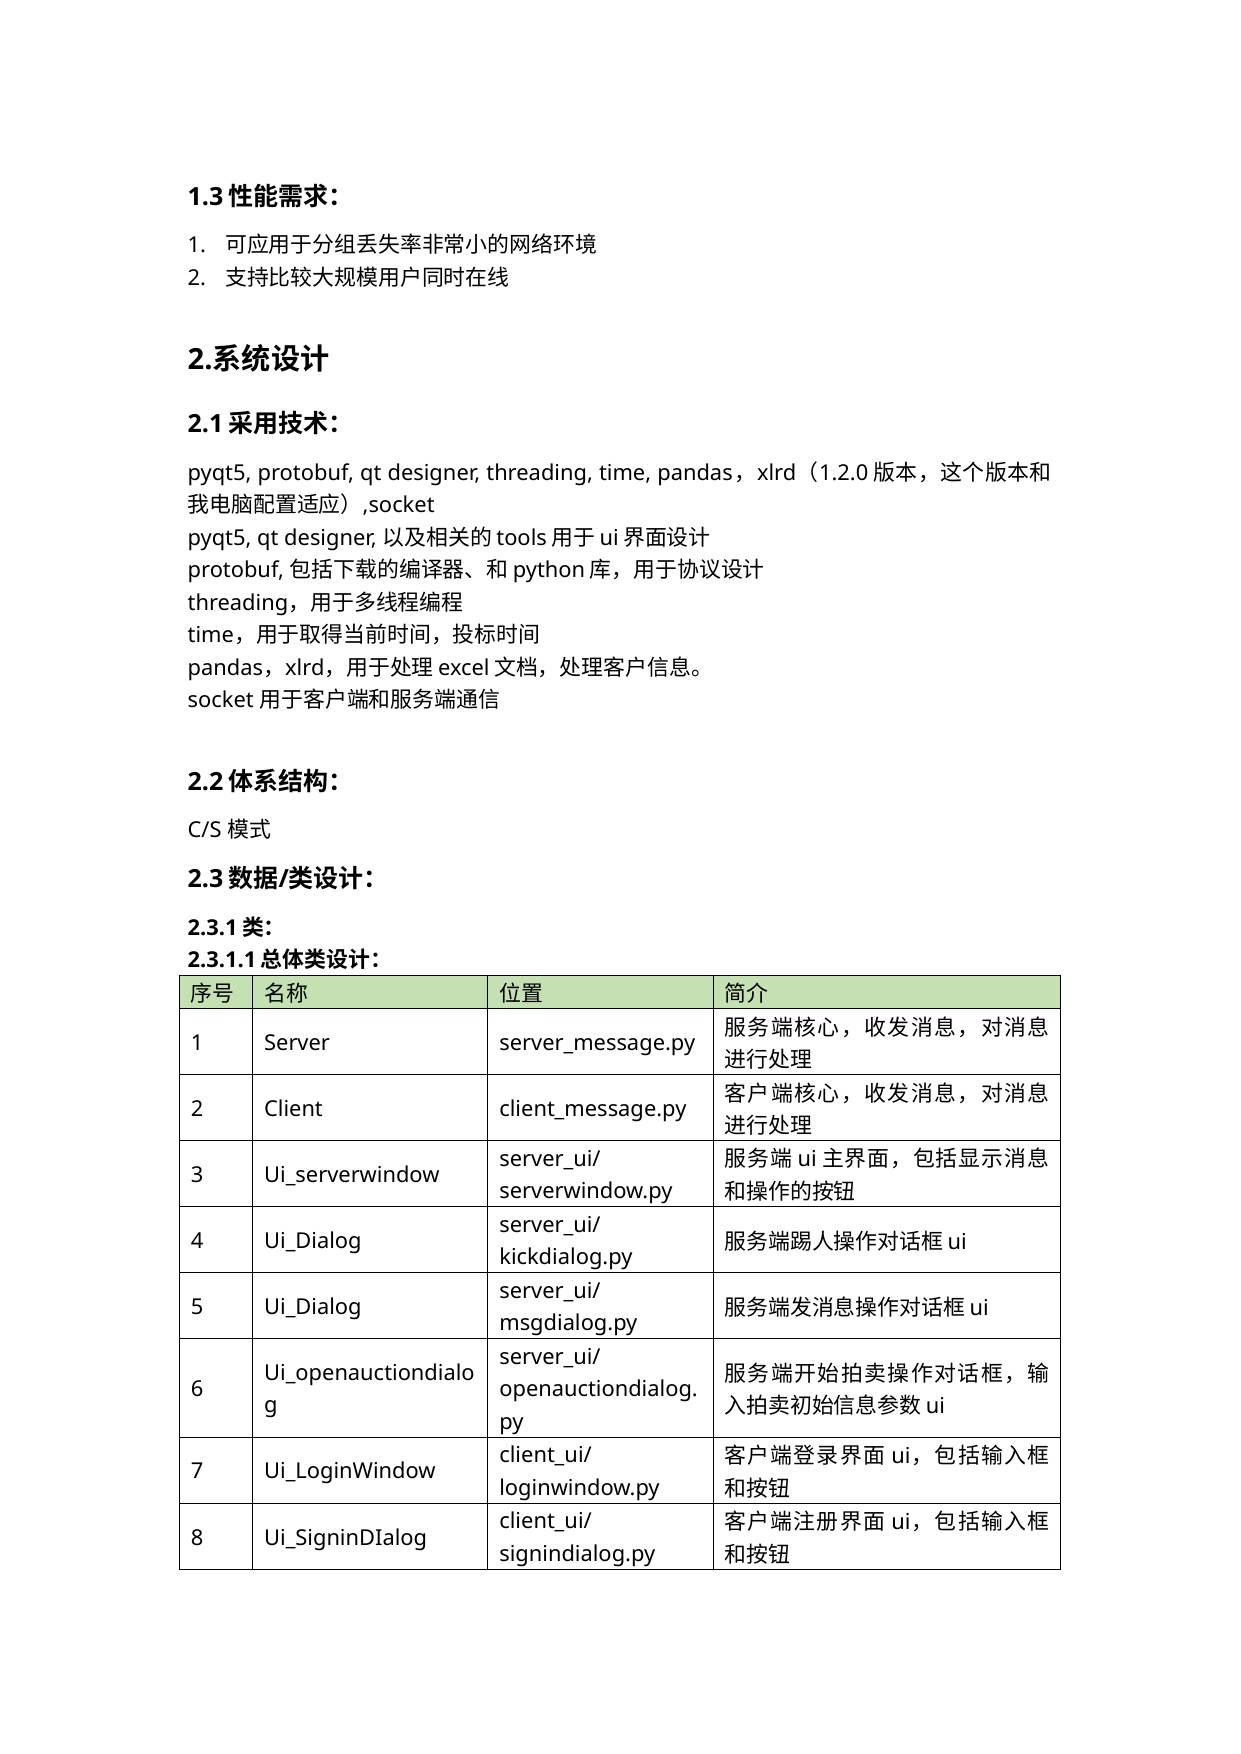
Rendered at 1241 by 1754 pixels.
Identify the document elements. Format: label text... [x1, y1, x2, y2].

text socket 用于客户端和服务端通信 [187, 682, 1053, 714]
table_cell 服务端踢人操作对话框ui [714, 1207, 1060, 1272]
table_cell Server [253, 1009, 487, 1074]
table_cell 客户端登录界面ui，包括输入框和按钮 [714, 1438, 1060, 1503]
table_cell 服务端开始拍卖操作对话框，输入拍卖初始信息参数ui [714, 1339, 1060, 1437]
text 1.3性能需求： [187, 162, 1053, 227]
table_cell Ui_openauctiondialog [253, 1339, 487, 1437]
table_cell server_ui/serverwindow.py [488, 1141, 713, 1206]
text pandas，xlrd，用于处理excel文档，处理客户信息。 [187, 649, 1053, 682]
table_cell client_ui/loginwindow.py [488, 1438, 713, 1503]
text C/S 模式 [187, 812, 1053, 844]
table_cell 2 [180, 1075, 252, 1140]
table_cell client_message.py [488, 1075, 713, 1140]
table_cell Ui_LoginWindow [253, 1438, 487, 1503]
table_cell Client [253, 1075, 487, 1140]
table_cell server_ui/msgdialog.py [488, 1273, 713, 1338]
table_cell 7 [180, 1438, 252, 1503]
table_cell server_message.py [488, 1009, 713, 1074]
table_cell Ui_serverwindow [253, 1141, 487, 1206]
table_cell 服务端核心，收发消息，对消息进行处理 [714, 1009, 1060, 1074]
table_cell Ui_Dialog [253, 1207, 487, 1272]
table_cell 服务端ui主界面，包括显示消息和操作的按钮 [714, 1141, 1060, 1206]
table_cell 客户端核心，收发消息，对消息进行处理 [714, 1075, 1060, 1140]
list 可应用于分组丢失率非常小的网络环境 [187, 227, 1053, 259]
text threading，用于多线程编程 [187, 584, 1053, 617]
text pyqt5, qt designer, 以及相关的tools用于ui界面设计 [187, 519, 1053, 552]
table_cell client_ui/signindialog.py [488, 1504, 713, 1569]
text 2.3.1.1总体类设计： [187, 942, 1053, 974]
text 2.2体系结构： [187, 747, 1053, 812]
text pyqt5, protobuf, qt designer, threading, time, pandas，xlrd（1.2.0版本，这个版本和我电脑配置适应）,socket [187, 454, 1053, 519]
table_header 位置 [488, 976, 713, 1008]
text time，用于取得当前时间，投标时间 [187, 617, 1053, 649]
text protobuf, 包括下载的编译器、和python库，用于协议设计 [187, 552, 1053, 584]
table_cell 8 [180, 1504, 252, 1569]
table_cell 1 [180, 1009, 252, 1074]
text 2.3数据/类设计： [187, 844, 1053, 909]
table_cell 6 [180, 1339, 252, 1437]
table_header 简介 [714, 976, 1060, 1008]
table_cell 5 [180, 1273, 252, 1338]
table_cell 服务端发消息操作对话框ui [714, 1273, 1060, 1338]
table_header 序号 [180, 976, 252, 1008]
list 支持比较大规模用户同时在线 [187, 259, 1053, 292]
text 2.3.1类： [187, 909, 1053, 942]
table_cell 客户端注册界面ui，包括输入框和按钮 [714, 1504, 1060, 1569]
table_cell server_ui/openauctiondialog.py [488, 1339, 713, 1437]
table_cell 4 [180, 1207, 252, 1272]
table_cell server_ui/kickdialog.py [488, 1207, 713, 1272]
table_cell Ui_SigninDIalog [253, 1504, 487, 1569]
text 2.1采用技术： [187, 389, 1053, 454]
table_header 名称 [253, 976, 487, 1008]
table_cell Ui_Dialog [253, 1273, 487, 1338]
text 2.系统设计 [187, 324, 1053, 389]
table_cell 3 [180, 1141, 252, 1206]
